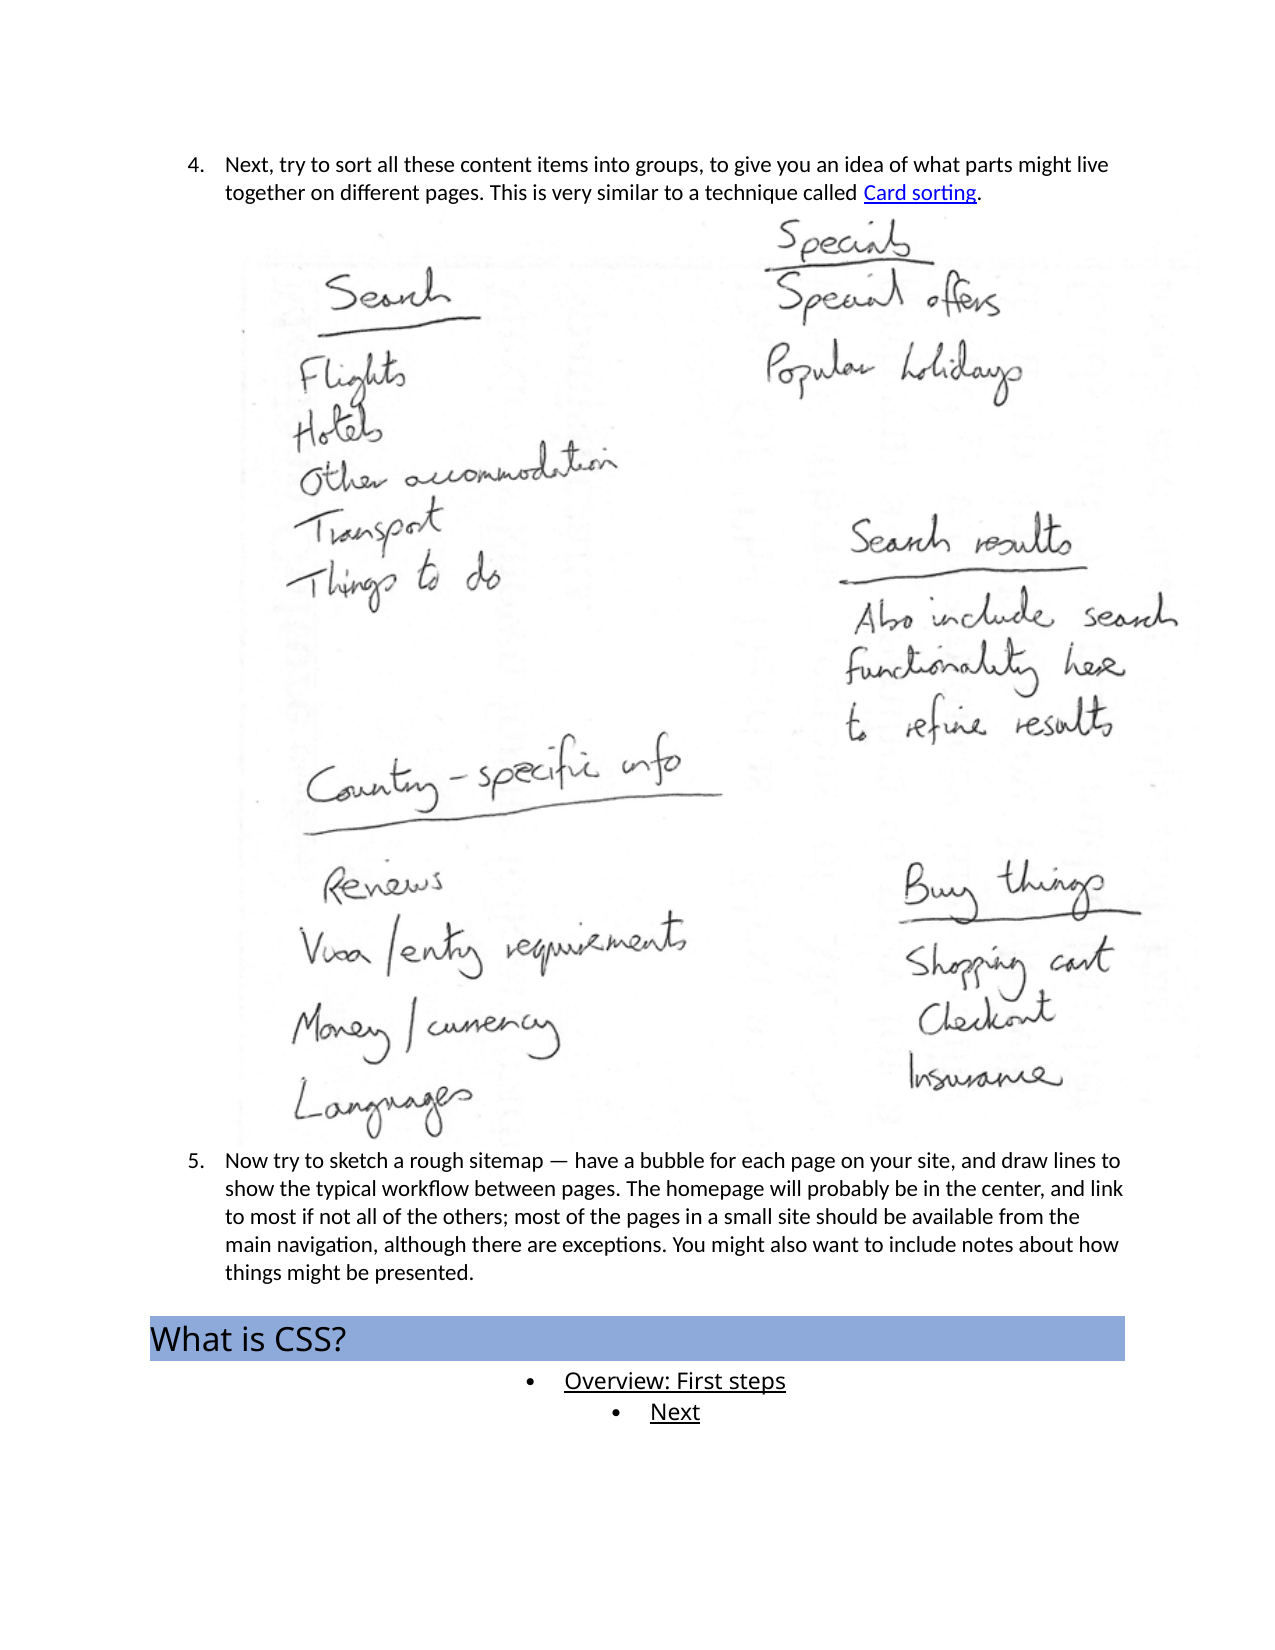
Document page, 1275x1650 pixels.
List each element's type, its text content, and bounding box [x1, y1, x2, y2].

list Now try to sketch a rough sitemap — have a bubble for each page on your site, and draw lines to show the typical workflow between pages. The homepage will probably be in the center, and link to most if not all of the others; most of the pages in a small site should be available from the main navigation, although there are exceptions. You might also want to include notes about how things might be presented. [187, 1146, 1125, 1287]
list Overview: First steps [187, 1365, 1125, 1396]
list Next [187, 1396, 1125, 1427]
subtitle What is CSS? [150, 1316, 1125, 1361]
picture [225, 206, 1200, 1147]
